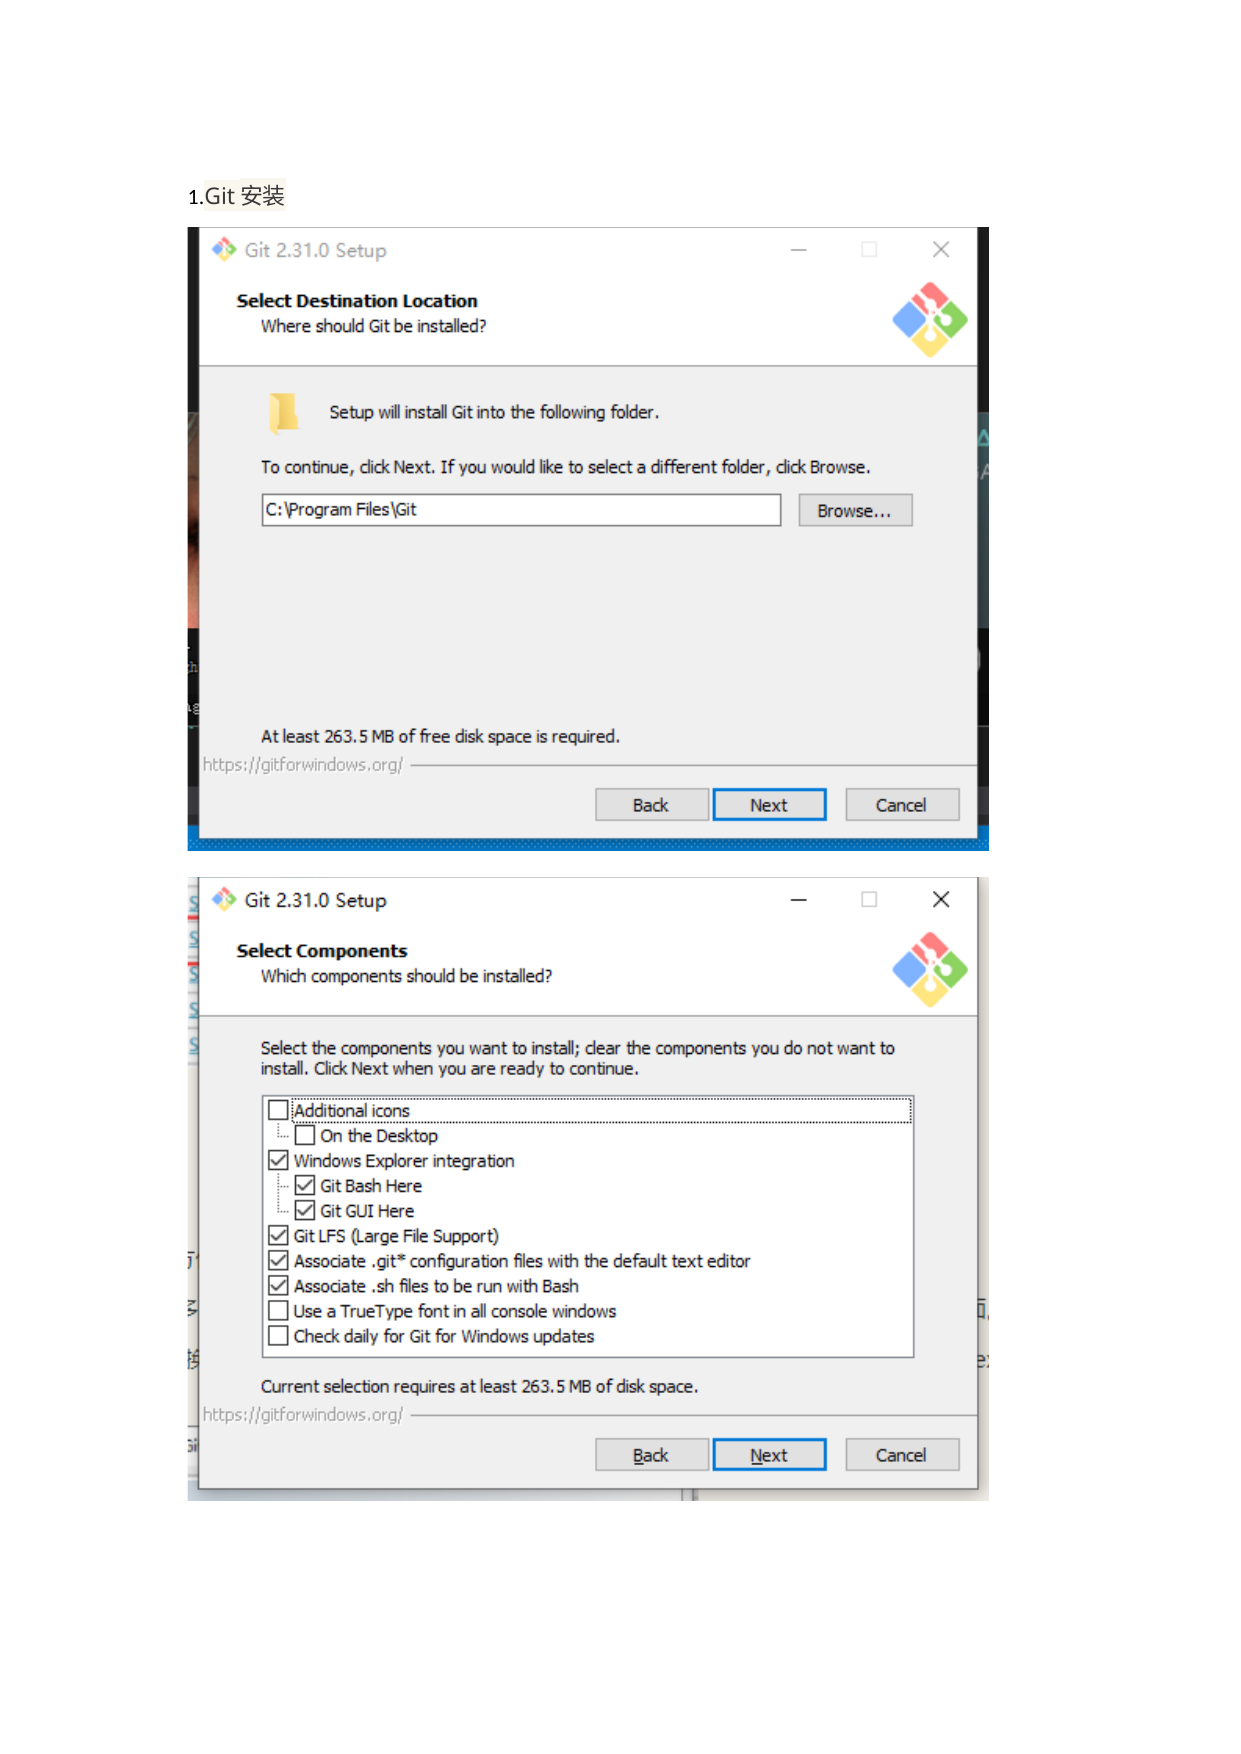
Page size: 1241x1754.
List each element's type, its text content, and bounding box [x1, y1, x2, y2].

picture [187, 877, 989, 1501]
picture [187, 227, 989, 851]
text 1.Git安装 [187, 162, 1053, 227]
